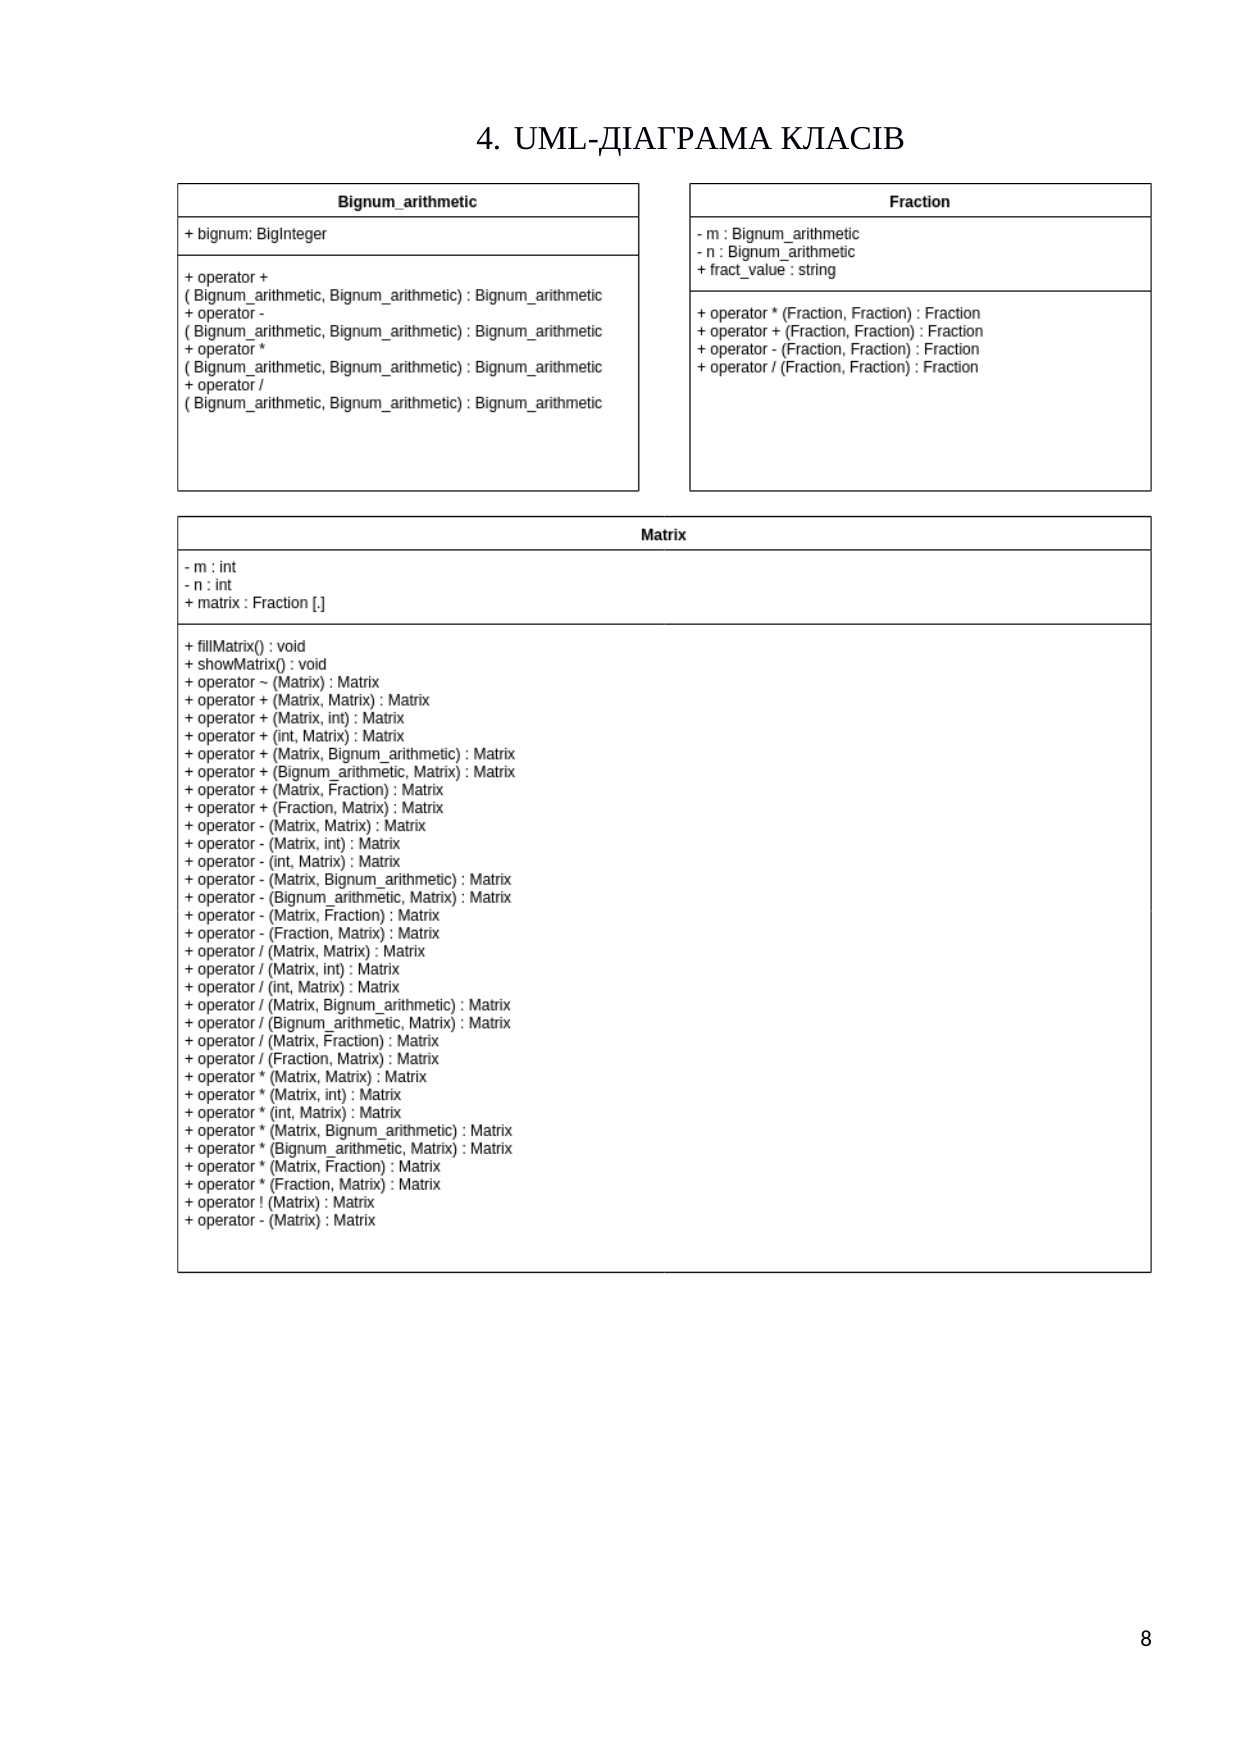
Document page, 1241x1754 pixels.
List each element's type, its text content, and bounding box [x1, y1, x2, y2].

subtitle UML-ДІАГРАМА КЛАСІВ [229, 118, 1152, 156]
picture [177, 183, 1152, 1277]
